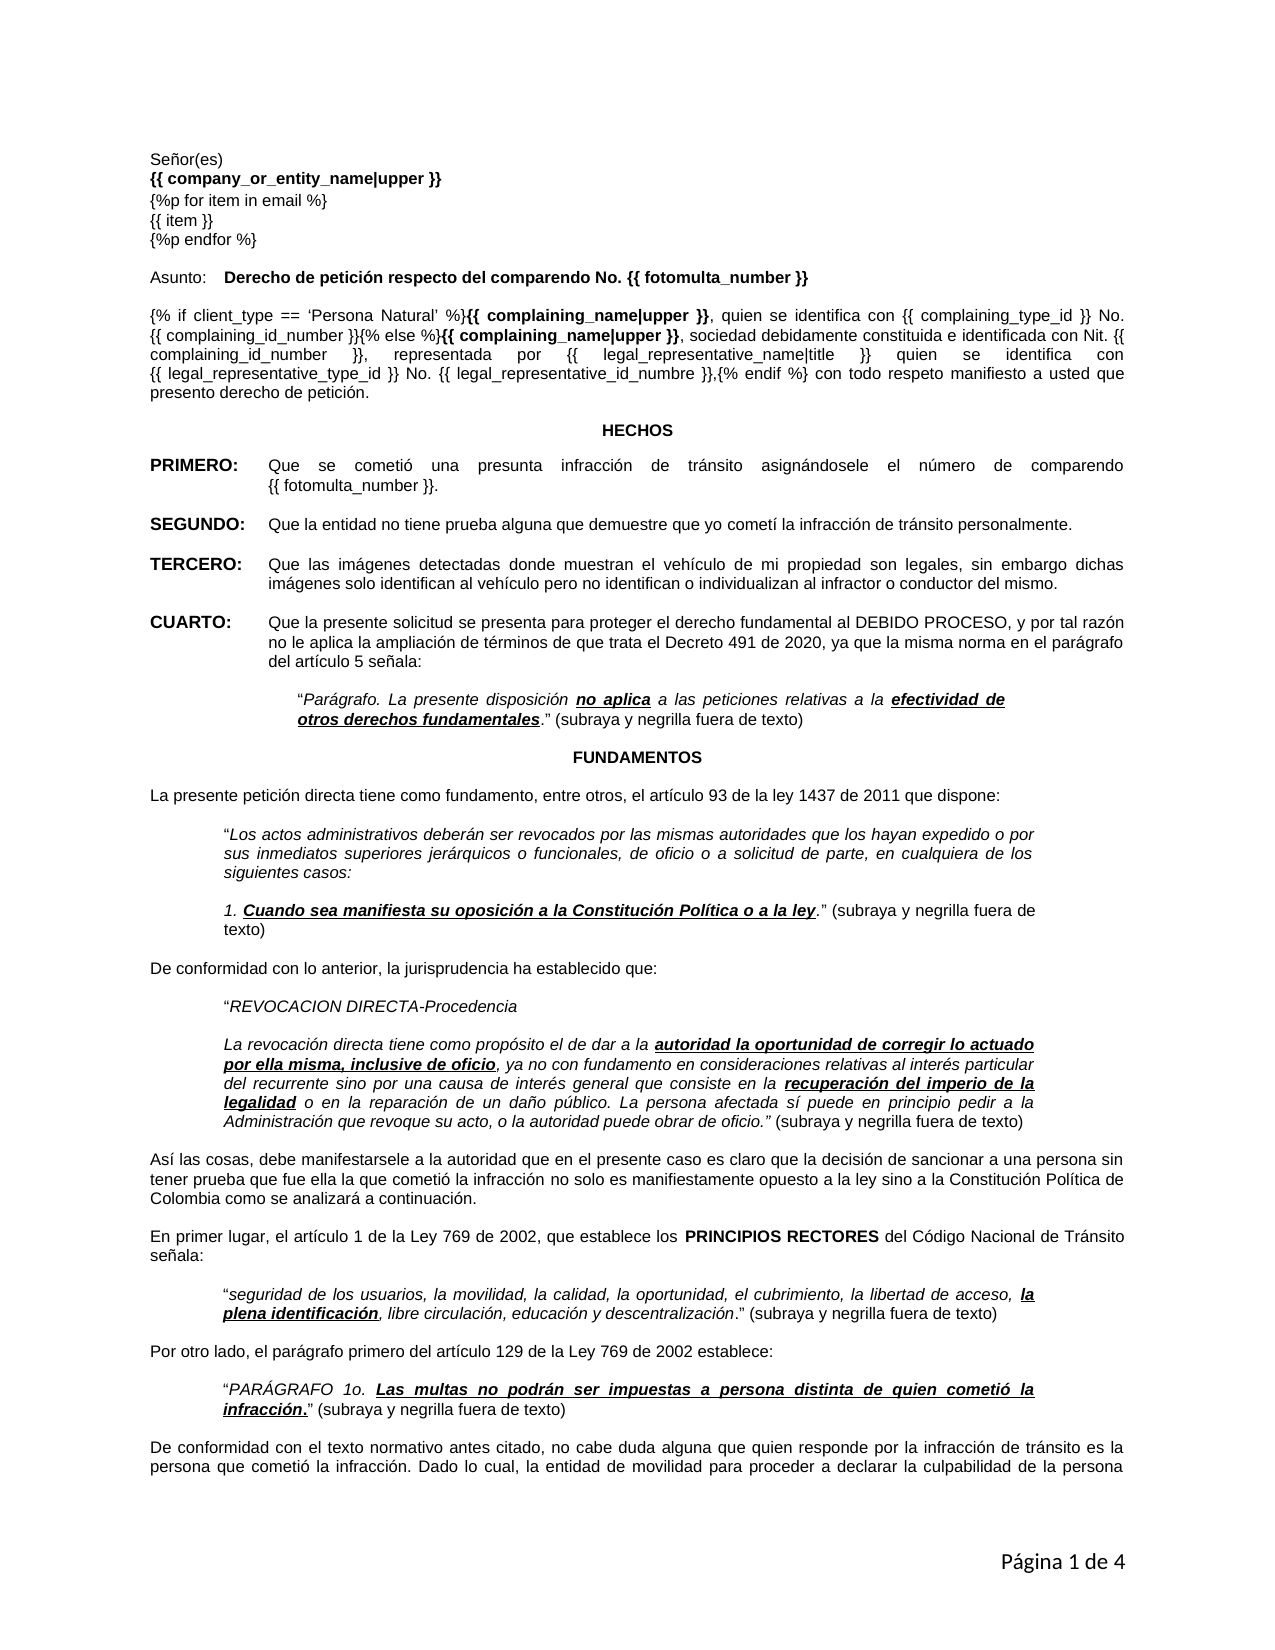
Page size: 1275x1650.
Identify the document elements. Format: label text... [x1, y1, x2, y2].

text “Los actos administrativos deberán ser revocados por las mismas autoridades que los hayan expedido o por sus inmediatos superiores jerárquicos o funcionales, de oficio o a solicitud de parte, en cualquiera de los siguientes casos: [224, 824, 1036, 882]
text {{ company_or_entity_name|upper }} [150, 169, 1125, 188]
list Que se cometió una presunta infracción de tránsito asignándosele el número de comparendo {{ fotomulta_number }}. [150, 455, 1125, 495]
text {%p for item in email %} [150, 191, 1125, 210]
text “seguridad de los usuarios, la movilidad, la calidad, la oportunidad, el cubrimiento, la libertad de acceso, la plena identificación, libre circulación, educación y descentralización.” (subraya y negrilla fuera de texto) [223, 1284, 1036, 1323]
text Por otro lado, el parágrafo primero del artículo 129 de la Ley 769 de 2002 establece: [150, 1342, 1125, 1361]
list Que las imágenes detectadas donde muestran el vehículo de mi propiedad son legales, sin embargo dichas imágenes solo identifican al vehículo pero no identifican o individualizan al infractor o conductor del mismo. [150, 553, 1125, 593]
text La revocación directa tiene como propósito el de dar a la autoridad la oportunidad de corregir lo actuado por ella misma, inclusive de oficio, ya no con fundamento en consideraciones relativas al interés particular del recurrente sino por una causa de interés general que consiste en la recuperación del imperio de la legalidad o en la reparación de un daño público. La persona afectada sí puede en principio pedir a la Administración que revoque su acto, o la autoridad puede obrar de oficio.” (subraya y negrilla fuera de texto) [224, 1035, 1036, 1131]
text “PARÁGRAFO 1o. Las multas no podrán ser impuestas a persona distinta de quien cometió la infracción.” (subraya y negrilla fuera de texto) [223, 1380, 1036, 1418]
text La presente petición directa tiene como fundamento, entre otros, el artículo 93 de la ley 1437 de 2011 que dispone: [150, 786, 1125, 805]
text Señor(es) [150, 150, 1125, 169]
text HECHOS [150, 421, 1125, 440]
list “Parágrafo. La presente disposición no aplica a las peticiones relativas a la efectividad de otros derechos fundamentales.” (subraya y negrilla fuera de texto) [297, 690, 1006, 728]
text {%p endfor %} [150, 229, 1125, 249]
text FUNDAMENTOS [150, 748, 1125, 767]
text “REVOCACION DIRECTA-Procedencia [150, 997, 1036, 1016]
text Así las cosas, debe manifestarsele a la autoridad que en el presente caso es claro que la decisión de sancionar a una persona sin tener prueba que fue ella la que cometió la infracción no solo es manifiestamente opuesto a la ley sino a la Constitución Política de Colombia como se analizará a continuación. [150, 1150, 1125, 1208]
list Que la presente solicitud se presenta para proteger el derecho fundamental al DEBIDO PROCESO, y por tal razón no le aplica la ampliación de términos de que trata el Decreto 491 de 2020, ya que la misma norma en el parágrafo del artículo 5 señala: [150, 612, 1125, 671]
text En primer lugar, el artículo 1 de la Ley 769 de 2002, que establece los PRINCIPIOS RECTORES del Código Nacional de Tránsito señala: [150, 1227, 1125, 1265]
text Asunto: Derecho de petición respecto del comparendo No. {{ fotomulta_number }} [150, 268, 1125, 287]
list Que la entidad no tiene prueba alguna que demuestre que yo cometí la infracción de tránsito personalmente. [150, 514, 1125, 534]
text {% if client_type == ‘Persona Natural’ %}{{ complaining_name|upper }}, quien se identifica con {{ complaining_type_id }} No. {{ complaining_id_number }}{% else %}{{ complaining_name|upper }}, sociedad debidamente constituida e identificada con Nit. {{ complaining_id_number }}, representada por {{ legal_representative_name|title }} quien se identifica con {{ legal_representative_type_id }} No. {{ legal_representative_id_numbre }},{% endif %} con todo respeto manifiesto a usted que presento derecho de petición. [150, 306, 1125, 402]
text De conformidad con lo anterior, la jurisprudencia ha establecido que: [150, 958, 1125, 978]
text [150, 1438, 1125, 1476]
text 1. Cuando sea manifiesta su oposición a la Constitución Política o a la ley.” (subraya y negrilla fuera de texto) [224, 901, 1036, 939]
text {{ item }} [150, 210, 1125, 229]
